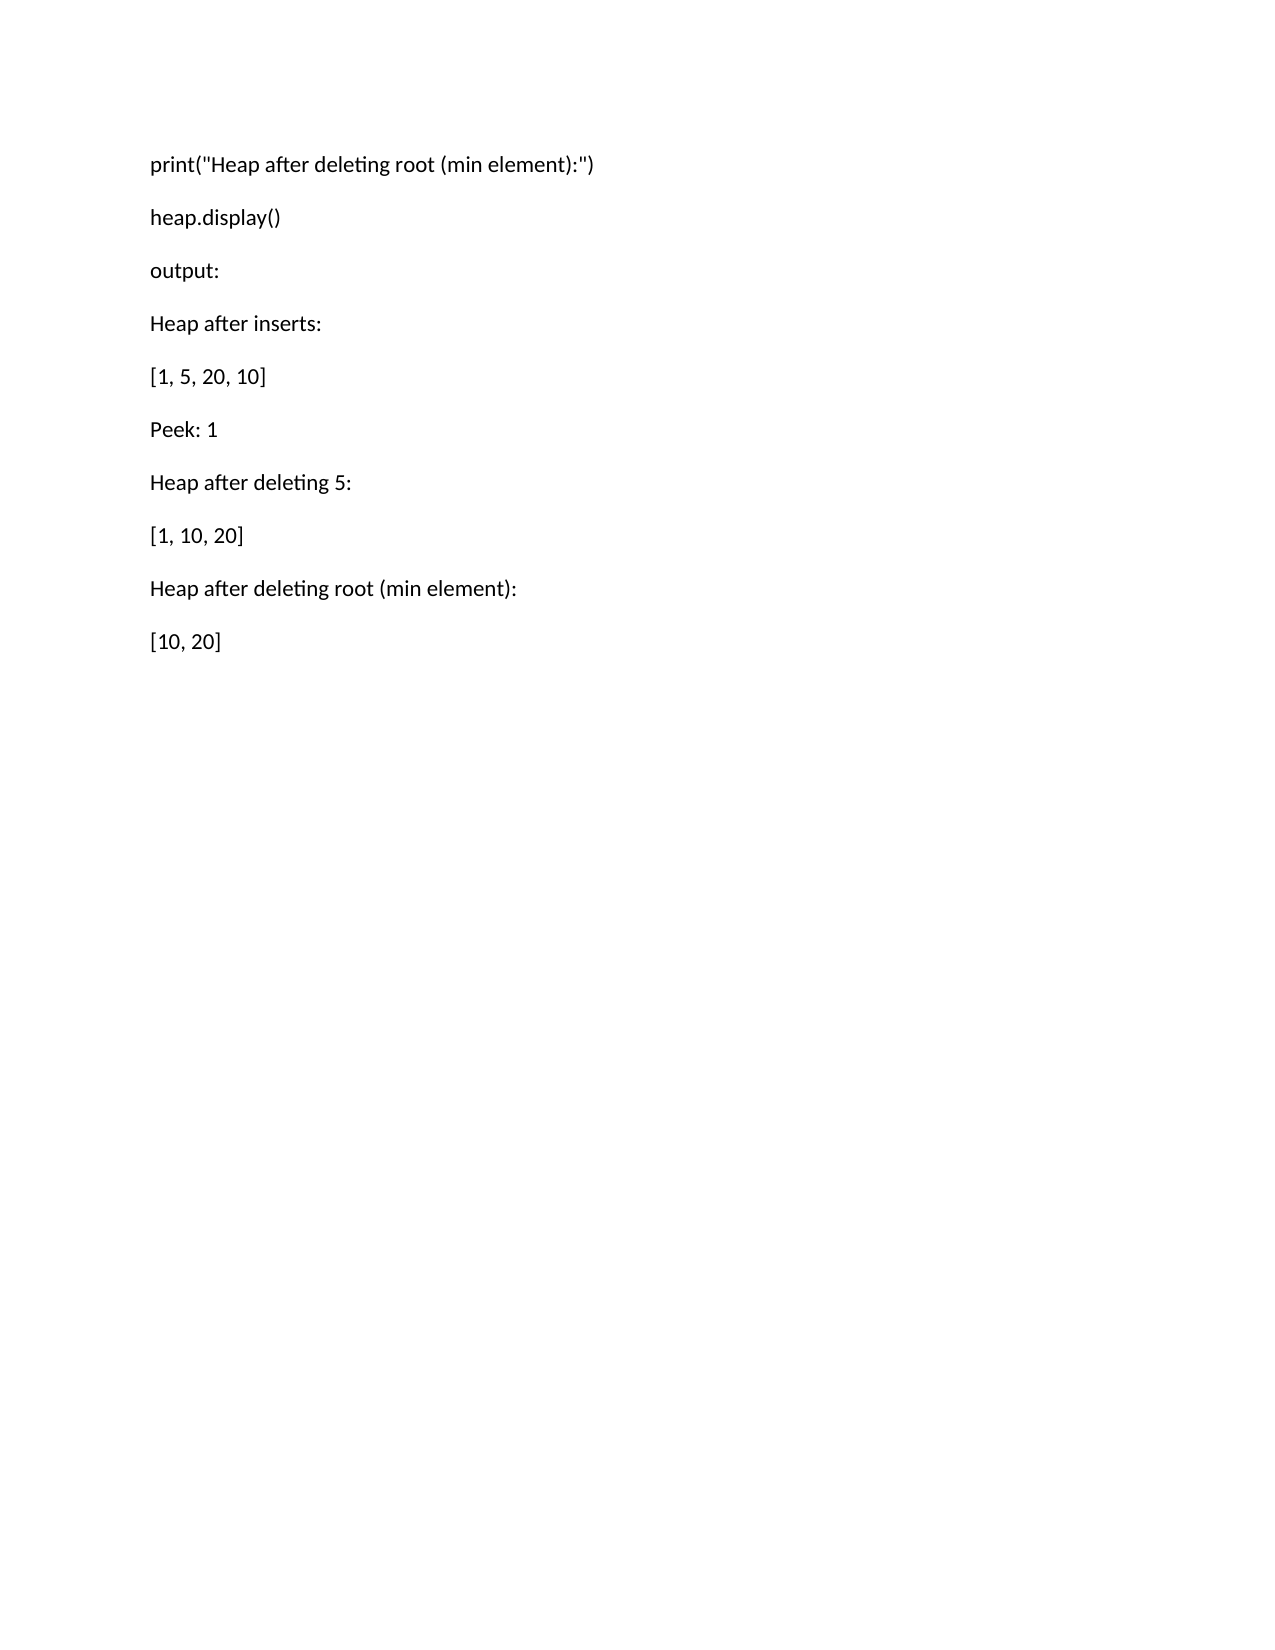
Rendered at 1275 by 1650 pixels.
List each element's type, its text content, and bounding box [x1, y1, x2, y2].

text heap.display() [150, 203, 1125, 231]
text Heap after deleting root (min element): [150, 574, 1125, 602]
text output: [150, 256, 1125, 284]
text Heap after inserts: [150, 309, 1125, 337]
text print("Heap after deleting root (min element):") [150, 150, 1125, 178]
text Heap after deleting 5: [150, 468, 1125, 496]
text [1, 5, 20, 10] [150, 362, 1125, 390]
text [1, 10, 20] [150, 521, 1125, 549]
text Peek: 1 [150, 415, 1125, 443]
text [10, 20] [150, 627, 1125, 655]
